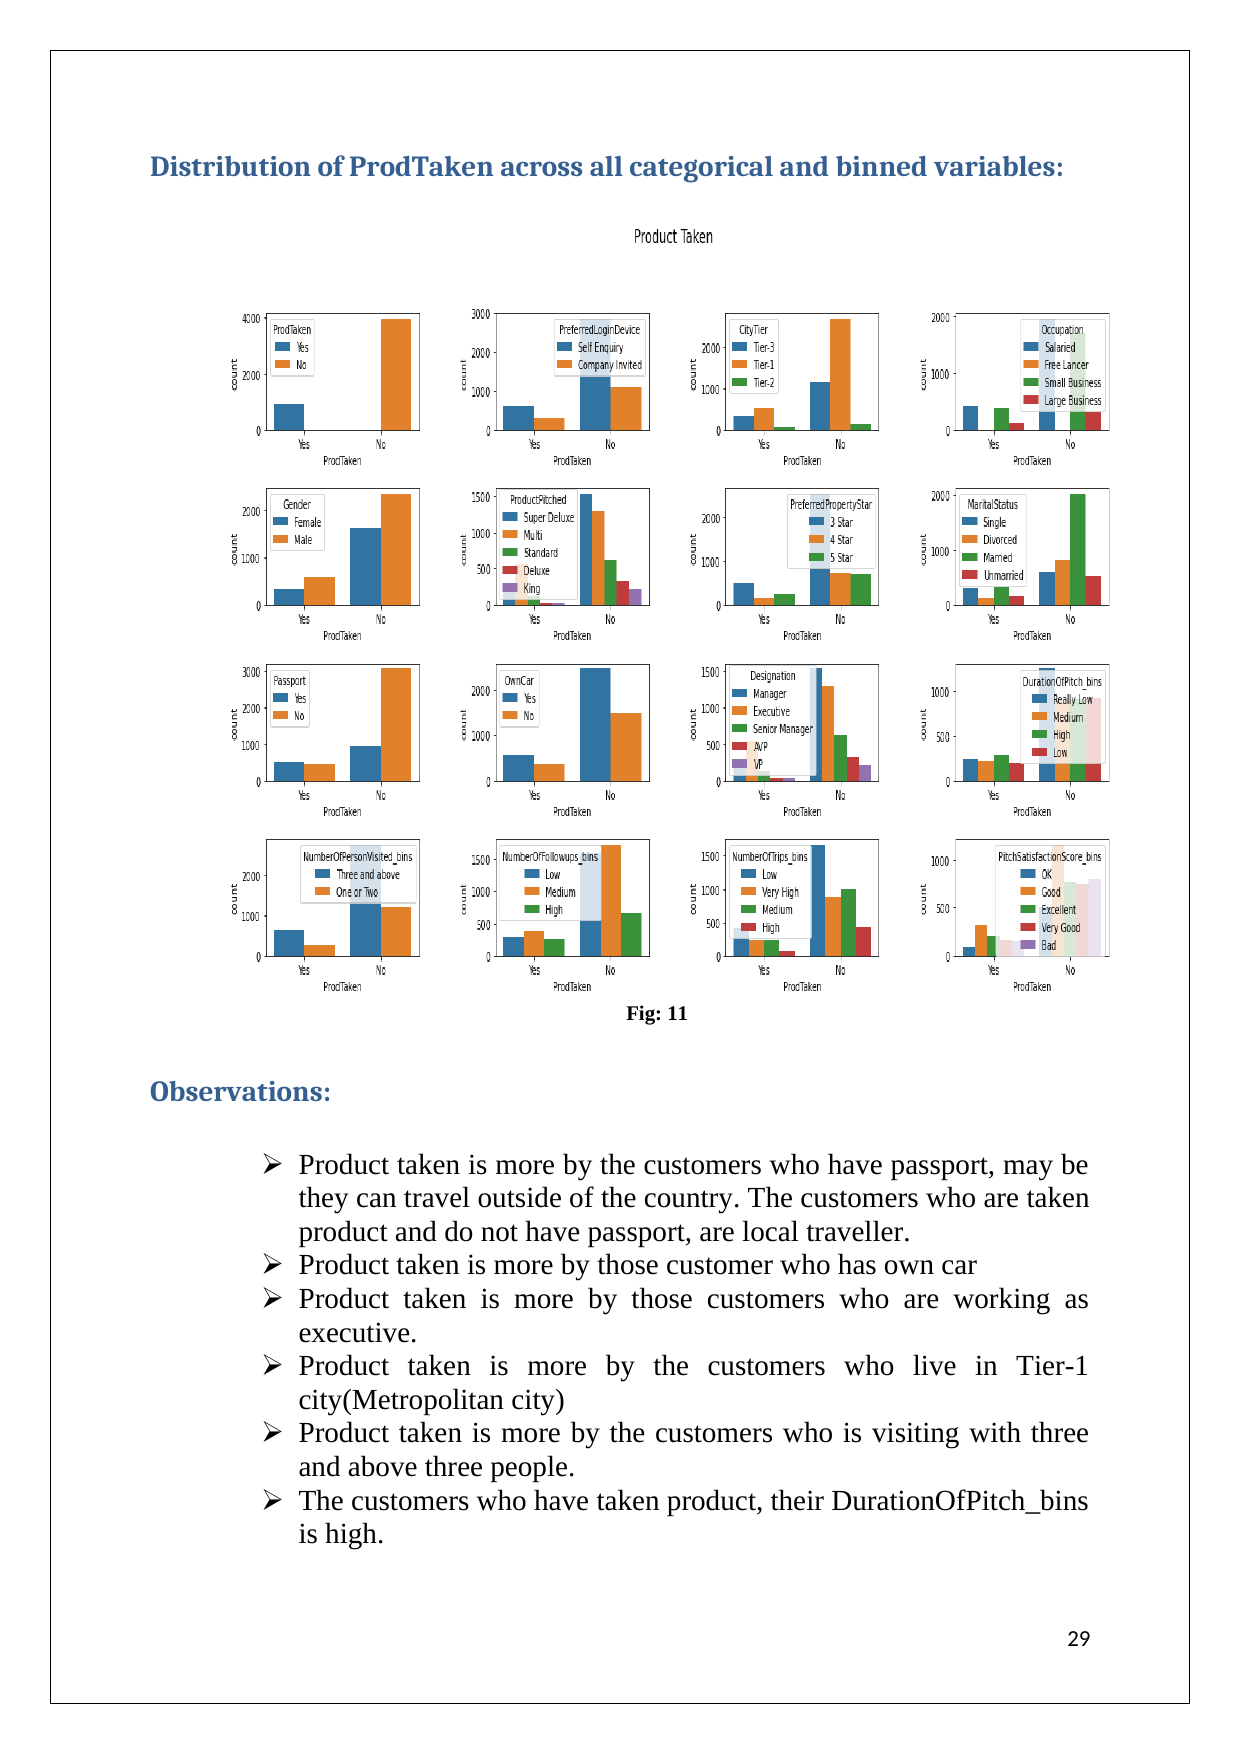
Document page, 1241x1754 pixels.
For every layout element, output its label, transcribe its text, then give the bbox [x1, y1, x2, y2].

list Product taken is more by the customers who live in Tier-1 city(Metropolitan city) [261, 1348, 1090, 1416]
list Product taken is more by the customers who have passport, may be they can travel outside of the country. The customers who are taken product and do not have passport, are local traveller. [261, 1147, 1090, 1247]
subtitle Observations: [150, 1075, 1090, 1108]
list Product taken is more by the customers who is visiting with three and above three people. [261, 1416, 1090, 1483]
list The customers who have taken product, their DurationOfPitch_bins [261, 1483, 1090, 1516]
list Product taken is more by those customer who has own car [261, 1247, 1090, 1281]
picture [225, 222, 1113, 1001]
list Product taken is more by those customers who are working as executive. [261, 1281, 1090, 1348]
list Fig: 11 [225, 1001, 1090, 1025]
list is high. [298, 1516, 1090, 1550]
subtitle Distribution of ProdTaken across all categorical and binned variables: [150, 150, 1090, 183]
